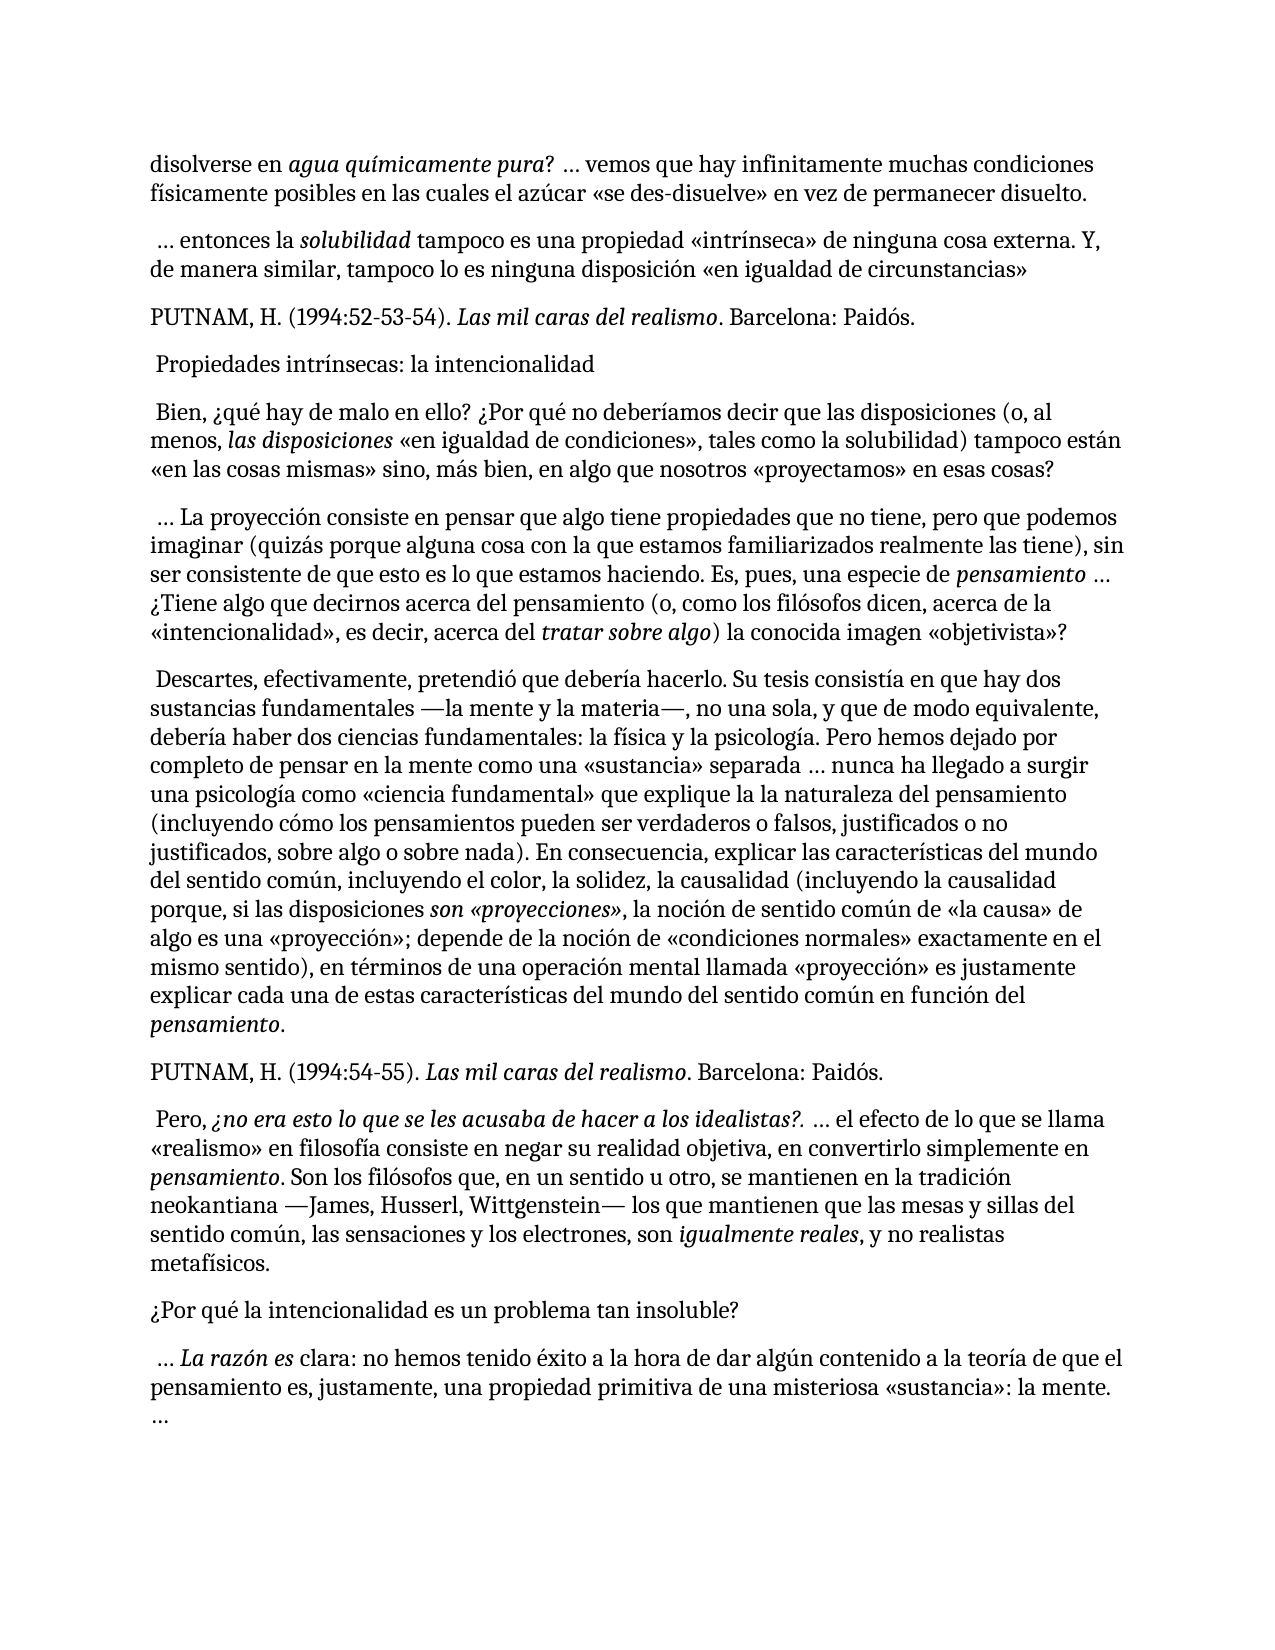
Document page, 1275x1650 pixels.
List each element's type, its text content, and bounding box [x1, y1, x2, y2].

text Pero, ¿no era esto lo que se les acusaba de hacer a los idealistas?. … el efecto de lo que se llama «realismo» en filosofía consiste en negar su realidad objetiva, en convertirlo simplemente en pensamiento. Son los filósofos que, en un sentido u otro, se mantienen en la tradición neokantiana ―James, Husserl, Wittgenstein― los que mantienen que las mesas y sillas del sentido común, las sensaciones y los electrones, son igualmente reales, y no realistas metafísicos. [150, 1105, 1125, 1277]
text PUTNAM, H. (1994:52-53-54). Las mil caras del realismo. Barcelona: Paidós. [150, 302, 1125, 331]
text Propiedades intrínsecas: la intencionalidad [150, 350, 1125, 379]
text Bien, ¿qué hay de malo en ello? ¿Por qué no deberíamos decir que las disposiciones (o, al menos, las disposiciones «en igualdad de condiciones», tales como la solubilidad) tampoco están «en las cosas mismas» sino, más bien, en algo que nosotros «proyectamos» en esas cosas? [150, 397, 1125, 484]
text … entonces la solubilidad tampoco es una propiedad «intrínseca» de ninguna cosa externa. Y, de manera similar, tampoco lo es ninguna disposición «en igualdad de circunstancias» [150, 226, 1125, 284]
text Descartes, efectivamente, pretendió que debería hacerlo. Su tesis consistía en que hay dos sustancias fundamentales —la mente y la materia—, no una sola, y que de modo equivalente, debería haber dos ciencias fundamentales: la física y la psicología. Pero hemos dejado por completo de pensar en la mente como una «sustancia» separada … nunca ha llegado a surgir una psicología como «ciencia fundamental» que explique la la naturaleza del pensamiento (incluyendo cómo los pensamientos pueden ser verdaderos o falsos, justificados o no justificados, sobre algo o sobre nada). En consecuencia, explicar las características del mundo del sentido común, incluyendo el color, la solidez, la causalidad (incluyendo la causalidad porque, si las disposiciones son «proyecciones», la noción de sentido común de «la causa» de algo es una «proyección»; depende de la noción de «condiciones normales» exactamente en el mismo sentido), en términos de una operación mental llamada «proyección» es justamente explicar cada una de estas características del mundo del sentido común en función del pensamiento. [150, 665, 1125, 1039]
text ¿Por qué la intencionalidad es un problema tan insoluble? [150, 1296, 1125, 1325]
text … La proyección consiste en pensar que algo tiene propiedades que no tiene, pero que podemos imaginar (quizás porque alguna cosa con la que estamos familiarizados realmente las tiene), sin ser consistente de que esto es lo que estamos haciendo. Es, pues, una especie de pensamiento … ¿Tiene algo que decirnos acerca del pensamiento (o, como los filósofos dicen, acerca de la «intencionalidad», es decir, acerca del tratar sobre algo) la conocida imagen «objetivista»? [150, 502, 1125, 646]
text PUTNAM, H. (1994:54-55). Las mil caras del realismo. Barcelona: Paidós. [150, 1057, 1125, 1086]
text … La razón es clara: no hemos tenido éxito a la hora de dar algún contenido a la teoría de que el pensamiento es, justamente, una propiedad primitiva de una misteriosa «sustancia»: la mente. … [150, 1344, 1125, 1430]
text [150, 150, 1125, 207]
